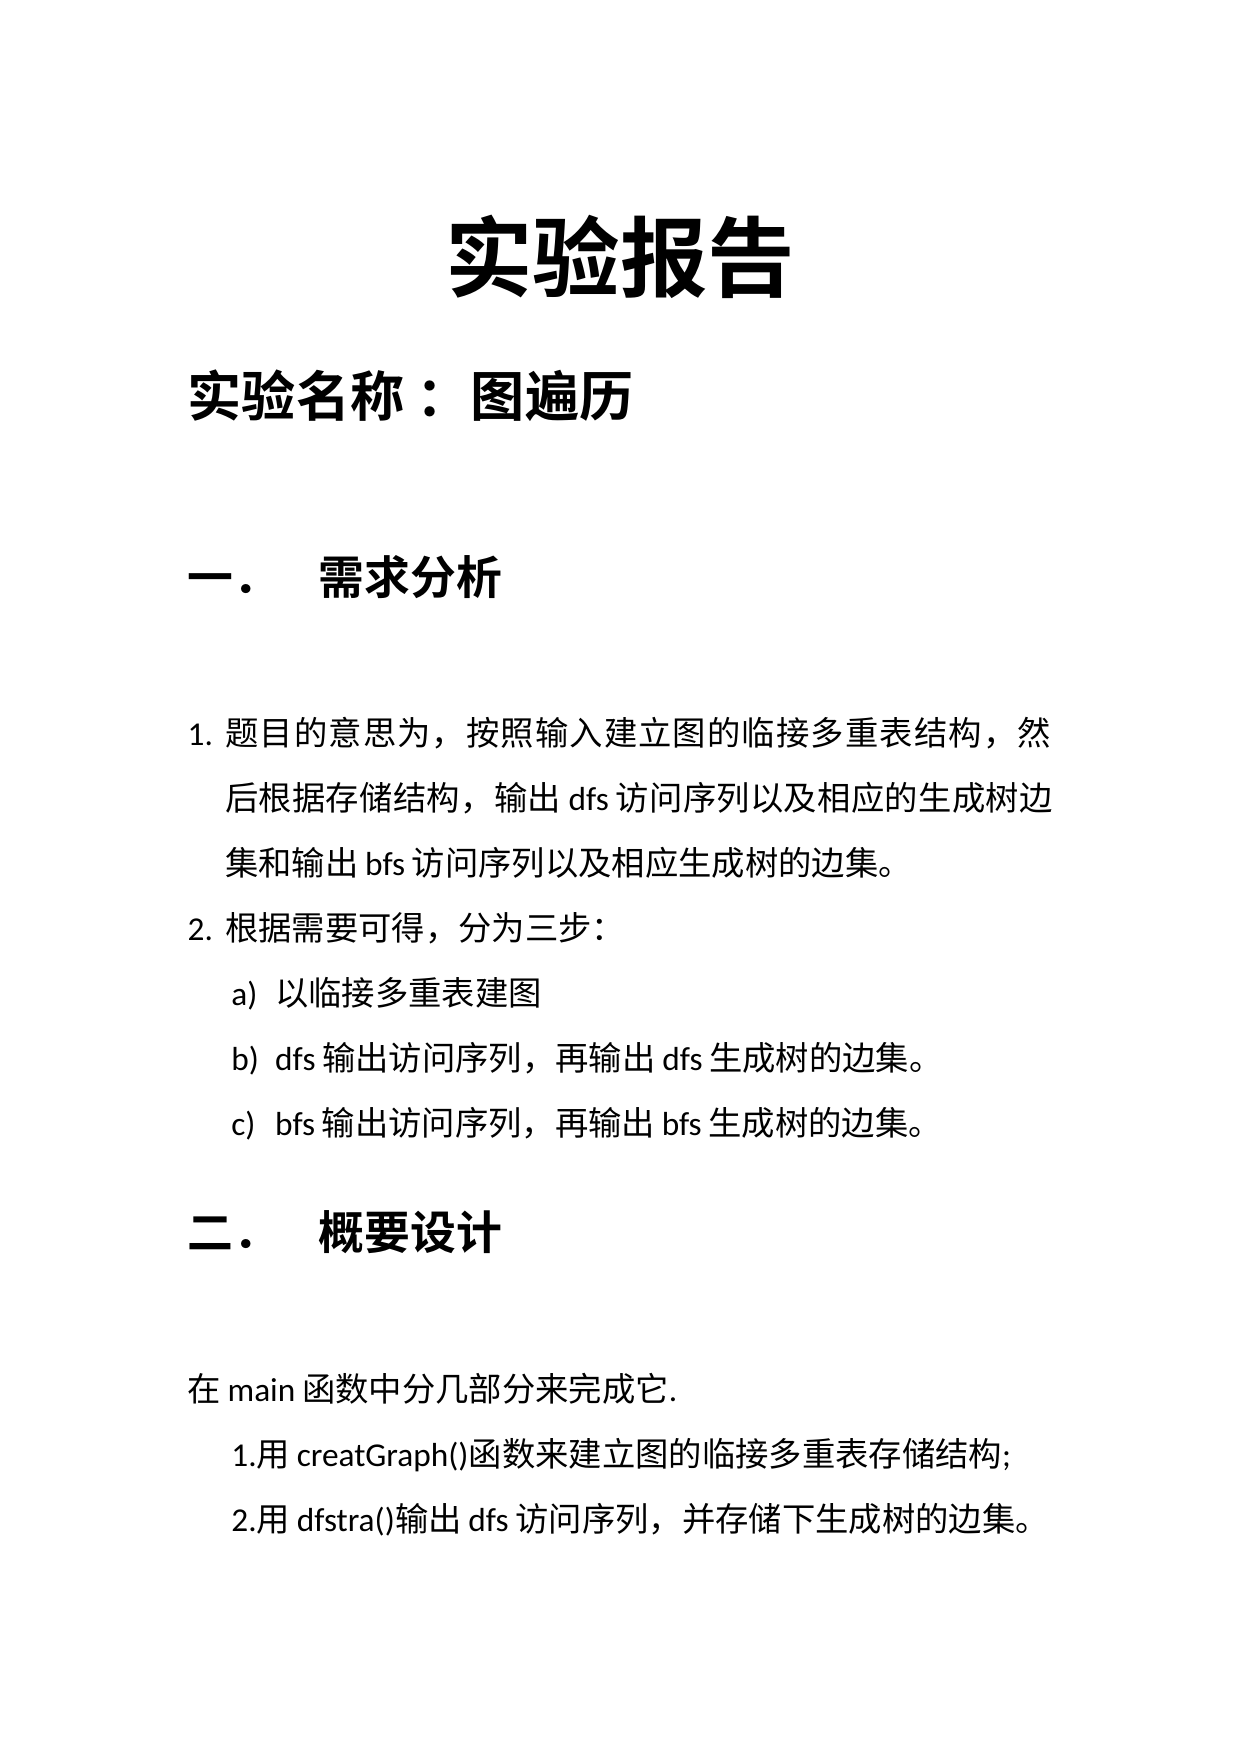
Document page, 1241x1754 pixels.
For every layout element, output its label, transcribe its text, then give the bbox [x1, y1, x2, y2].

list dfs输出访问序列，再输出dfs生成树的边集。 [231, 1024, 1053, 1089]
list 题目的意思为，按照输入建立图的临接多重表结构，然后根据存储结构，输出dfs访问序列以及相应的生成树边集和输出bfs访问序列以及相应生成树的边集。 [187, 699, 1053, 894]
list 根据需要可得，分为三步： [187, 894, 1053, 959]
text 1.用creatGraph()函数来建立图的临接多重表存储结构; [187, 1419, 1053, 1484]
title 实验报告 [187, 187, 1053, 317]
subtitle 实验名称 ：图遍历 [187, 344, 1053, 442]
list bfs输出访问序列，再输出bfs生成树的边集。 [231, 1089, 1053, 1154]
list 以临接多重表建图 [231, 959, 1053, 1024]
subtitle 需求分析 [187, 526, 1053, 623]
subtitle 概要设计 [187, 1181, 1053, 1278]
text 2.用dfstra()输出dfs访问序列，并存储下生成树的边集。 [187, 1484, 1053, 1549]
text 在main函数中分几部分来完成它. [187, 1354, 1053, 1419]
